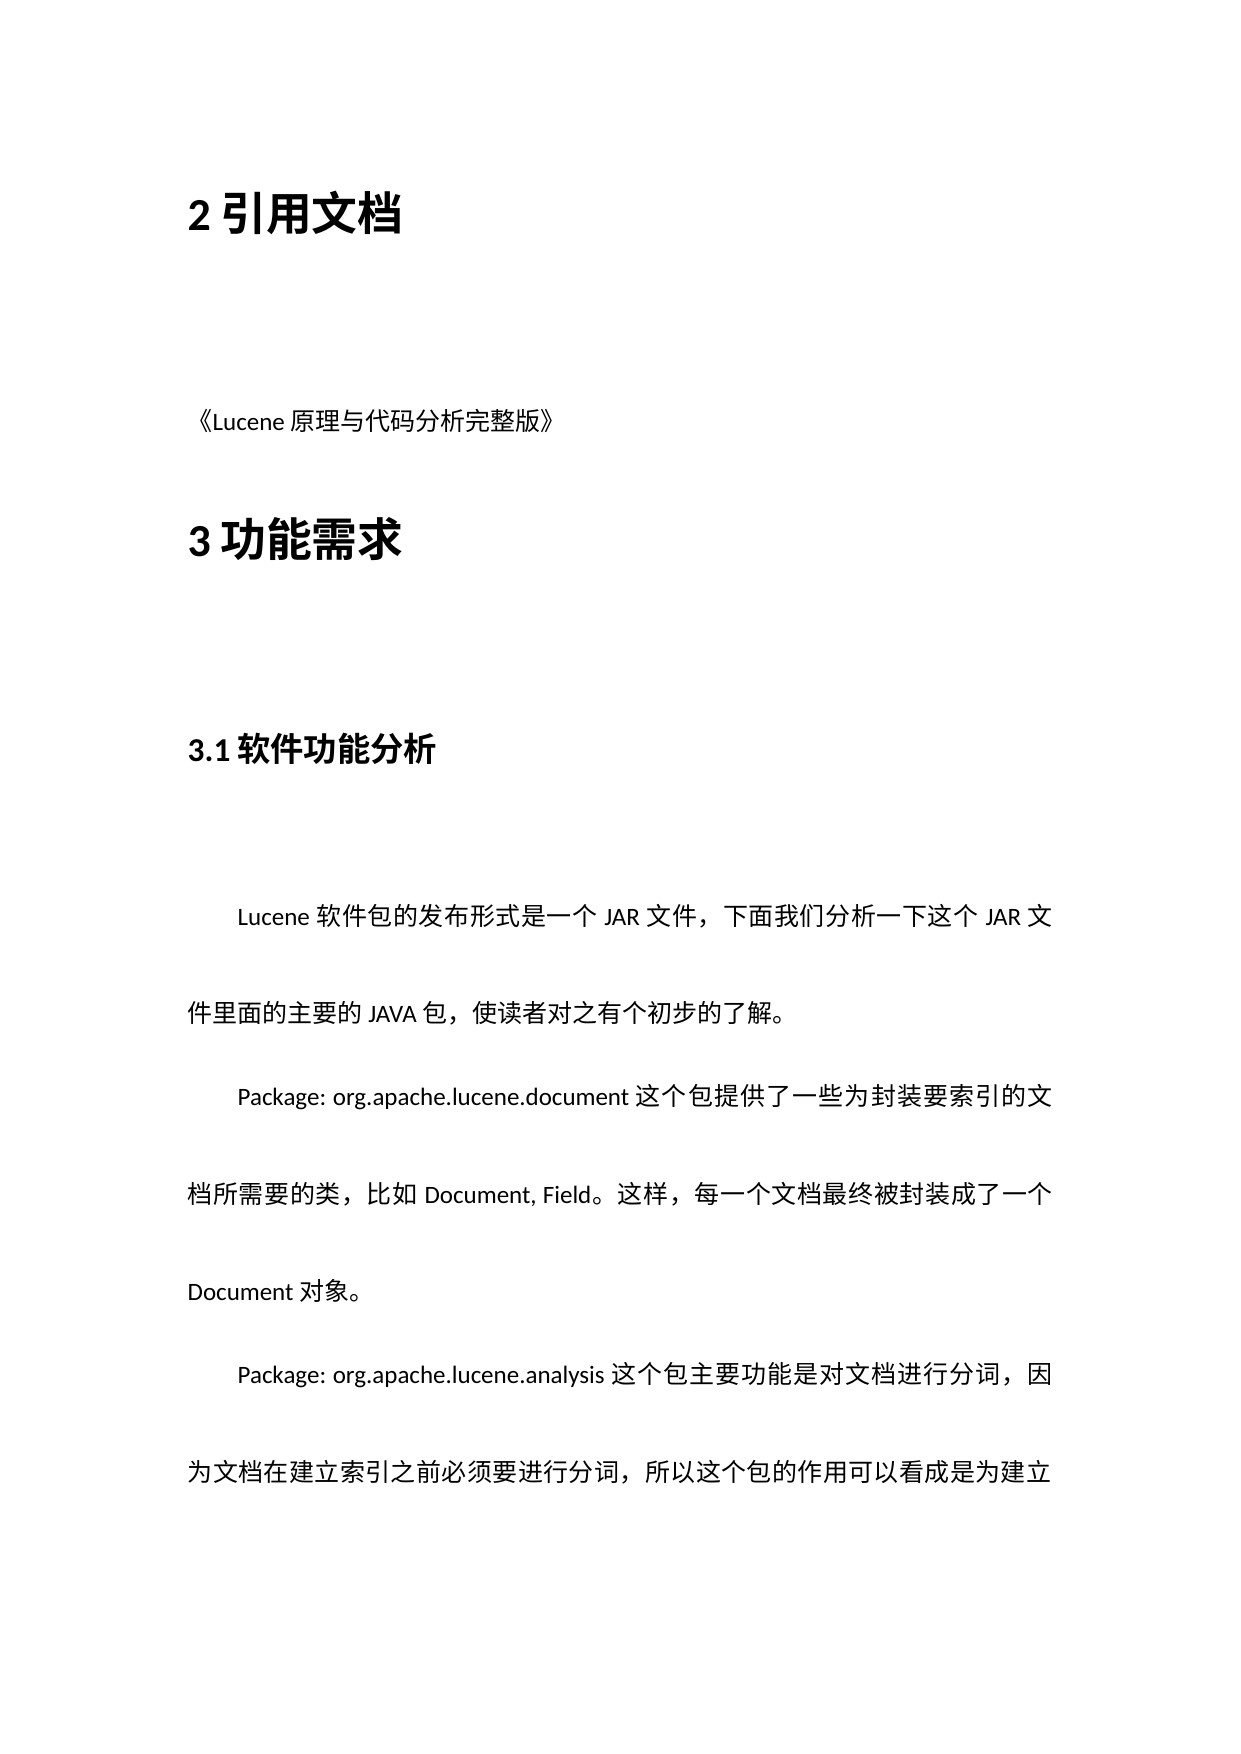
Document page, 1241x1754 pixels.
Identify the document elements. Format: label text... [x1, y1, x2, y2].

subtitle 2引用文档 [187, 162, 1053, 259]
text Package: org.apache.lucene.analysis这个包主要功能是对文档进行分词，因为文档在建立索引之前必须要进行分词，所以这个包的作用可以看成是为建立索引做准备工作。 [187, 1340, 1053, 1503]
subtitle 3.1软件功能分析 [187, 714, 1053, 779]
text Package: org.apache.lucene.document这个包提供了一些为封装要索引的文档所需要的类，比如 Document, Field。这样，每一个文档最终被封装成了一个 Document 对象。 [187, 1062, 1053, 1322]
subtitle 3功能需求 [187, 488, 1053, 585]
text 《Lucene原理与代码分析完整版》 [187, 387, 1053, 452]
text Lucene 软件包的发布形式是一个 JAR 文件，下面我们分析一下这个 JAR 文件里面的主要的 JAVA 包，使读者对之有个初步的了解。 [187, 882, 1053, 1044]
